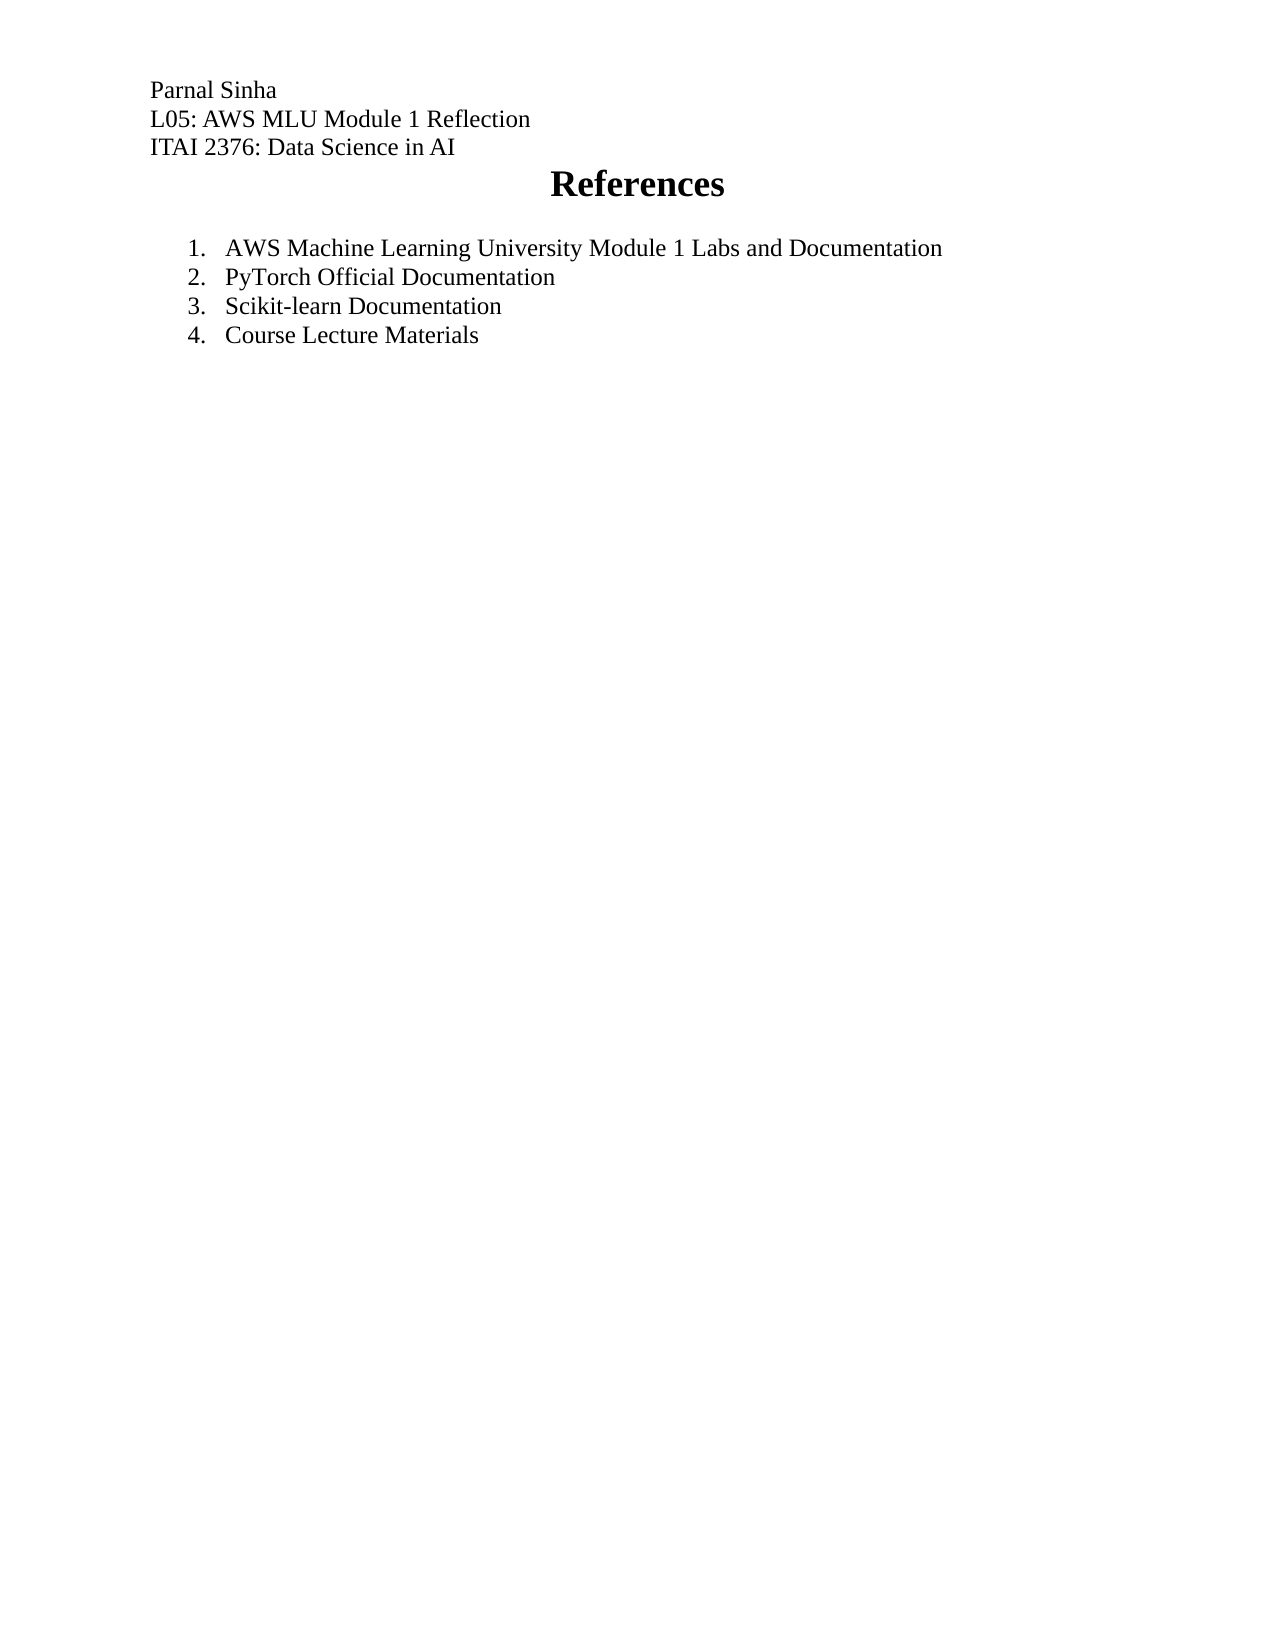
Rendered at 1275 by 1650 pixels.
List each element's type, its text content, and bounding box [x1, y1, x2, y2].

list AWS Machine Learning University Module 1 Labs and Documentation [187, 233, 1125, 262]
text References [150, 161, 1125, 204]
list PyTorch Official Documentation [187, 262, 1125, 291]
list Course Lecture Materials [187, 320, 1125, 348]
list Scikit-learn Documentation [187, 291, 1125, 320]
